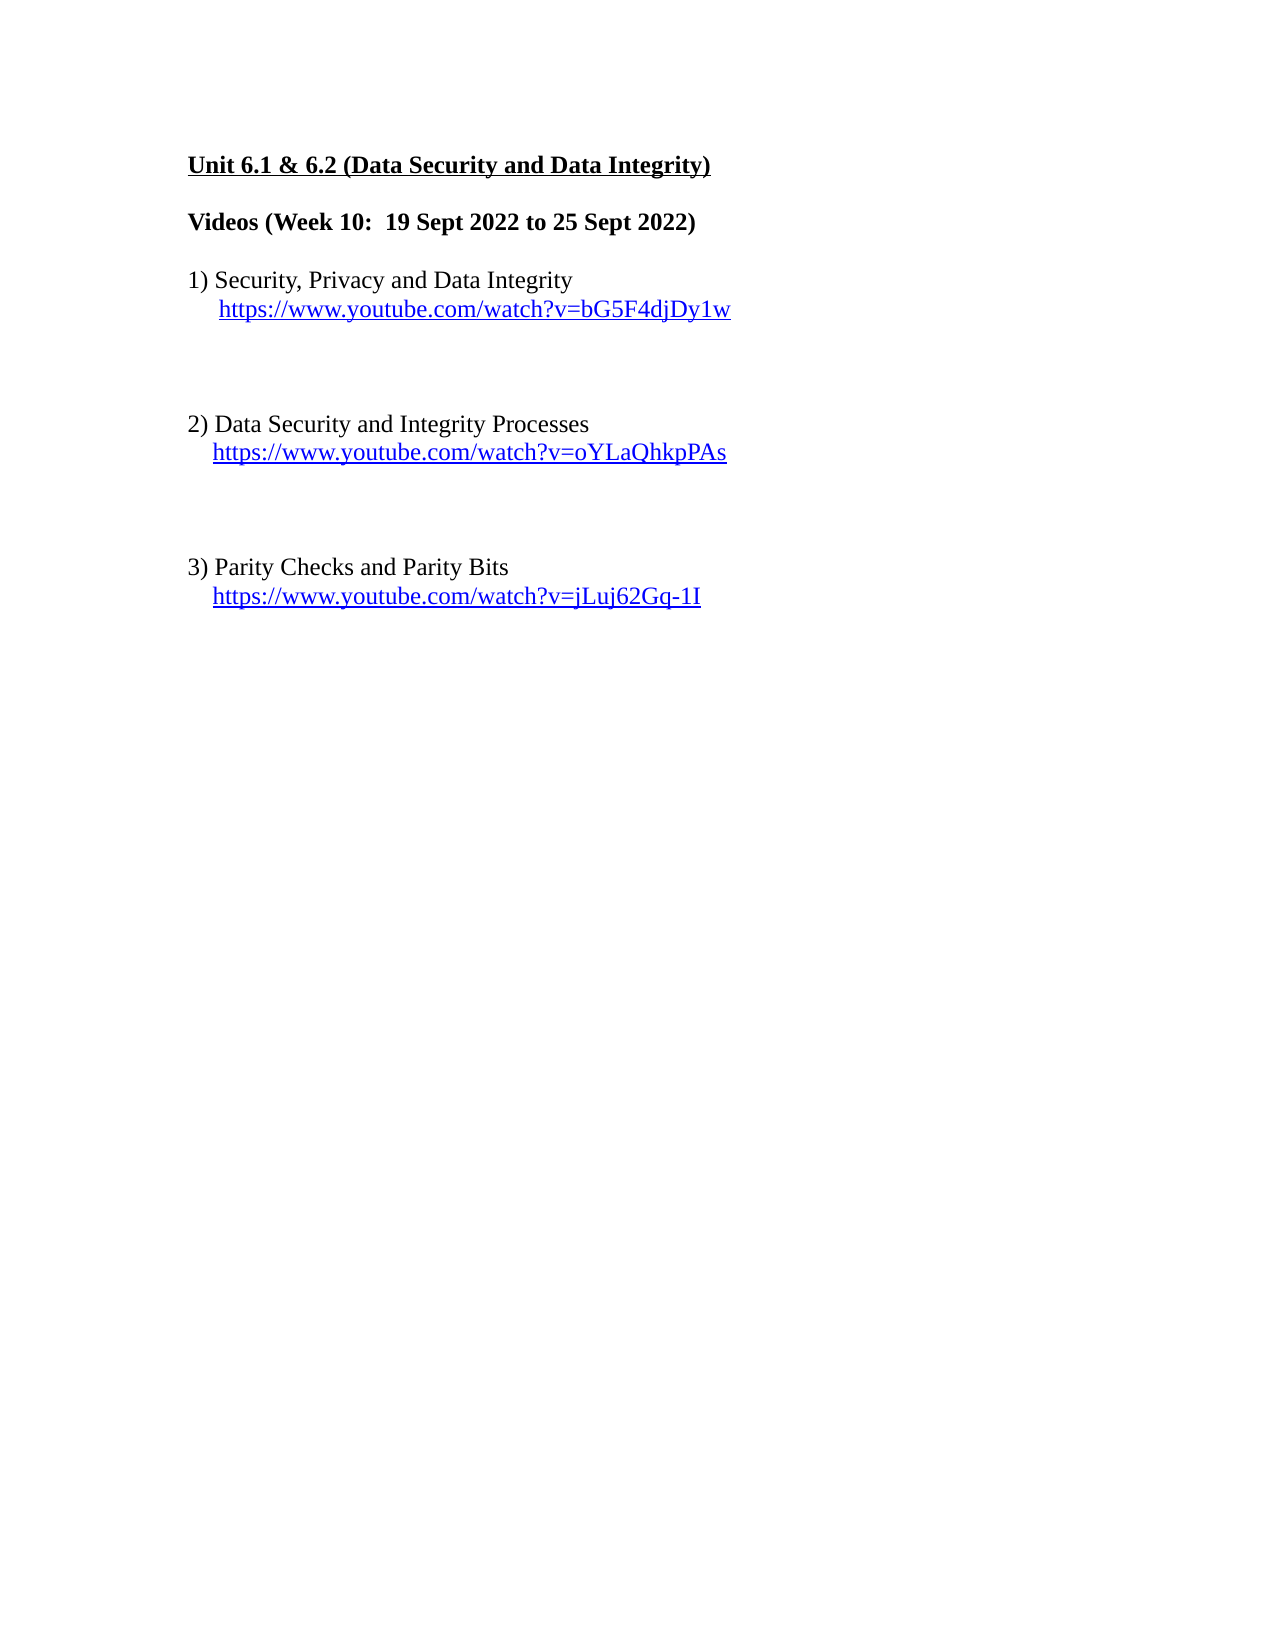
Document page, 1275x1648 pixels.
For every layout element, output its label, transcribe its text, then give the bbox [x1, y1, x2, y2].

text Videos (Week 10: 19 Sept 2022 to 25 Sept 2022) [187, 207, 1088, 236]
list https://www.youtube.com/watch?v=jLuj62Gq-1I [187, 581, 1088, 610]
list Data Security and Integrity Processes [187, 409, 1088, 437]
list https://www.youtube.com/watch?v=oYLaQhkpPAs [187, 437, 1088, 466]
list Security, Privacy and Data Integrity [187, 265, 1088, 294]
list https://www.youtube.com/watch?v=bG5F4djDy1w [187, 294, 1088, 322]
list Parity Checks and Parity Bits [187, 552, 1088, 581]
text Unit 6.1 & 6.2 (Data Security and Data Integrity) [187, 150, 1088, 179]
